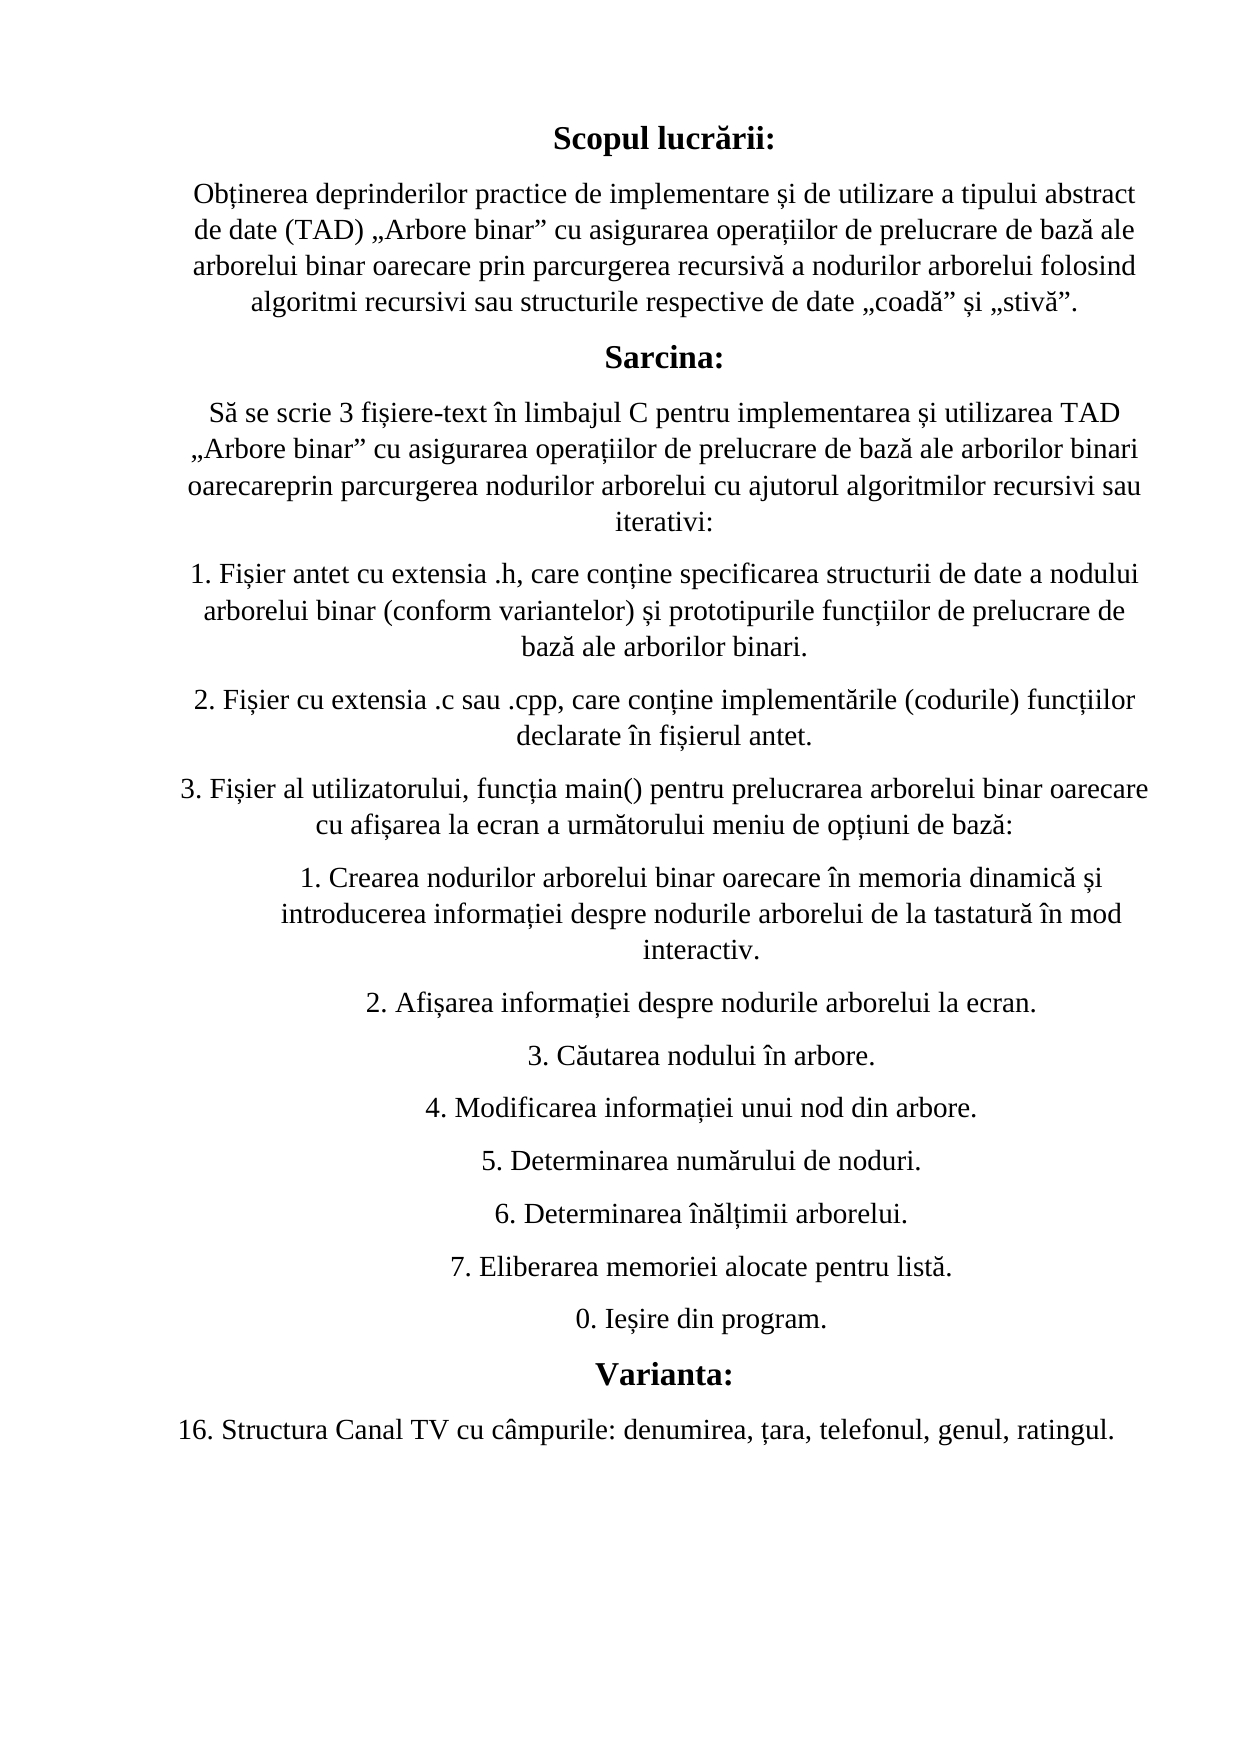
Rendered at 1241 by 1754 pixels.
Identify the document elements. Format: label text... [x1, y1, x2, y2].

text 6. Determinarea înălțimii arborelui. [177, 1196, 1152, 1229]
text 0. Ieșire din program. [177, 1302, 1152, 1335]
text 2. Afișarea informației despre nodurile arborelui la ecran. [177, 985, 1152, 1018]
text 1. Fișier antet cu extensia .h, care conține specificarea structurii de date a nodului arborelui binar (conform variantelor) și prototipurile funcțiilor de prelucrare de bază ale arborilor binari. [177, 557, 1152, 662]
text 3. Căutarea nodului în arbore. [177, 1038, 1152, 1071]
text Obținerea deprinderilor practice de implementare și de utilizare a tipului abstract de date (TAD) „Arbore binar” cu asigurarea operațiilor de prelucrare de bază ale arborelui binar oarecare prin parcurgerea recursivă a nodurilor arborelui folosind algoritmi recursivi sau structurile respective de date „coadă” și „stivă”. [177, 176, 1152, 318]
text Să se scrie 3 fișiere-text în limbajul C pentru implementarea și utilizarea TAD „Arbore binar” cu asigurarea operațiilor de prelucrare de bază ale arborilor binari oarecareprin parcurgerea nodurilor arborelui cu ajutorul algoritmilor recursivi sau iterativi: [177, 395, 1152, 537]
text 1. Crearea nodurilor arborelui binar oarecare în memoria dinamică și introducerea informației despre nodurile arborelui de la tastatură în mod interactiv. [251, 860, 1152, 966]
text 4. Modificarea informației unui nod din arbore. [177, 1090, 1152, 1124]
text 2. Fișier cu extensia .c sau .cpp, care conține implementările (codurile) funcțiilor declarate în fișierul antet. [177, 682, 1152, 751]
text Sarcina: [177, 337, 1152, 376]
text Scopul lucrării: [177, 118, 1152, 156]
text 7. Eliberarea memoriei alocate pentru listă. [177, 1249, 1152, 1282]
text Varianta: [177, 1354, 1152, 1393]
text 3. Fișier al utilizatorului, funcția mаin() pentru prelucrarea arborelui binar oarecare cu afișarea la ecran a următorului meniu de opțiuni de bază: [177, 771, 1152, 840]
text 5. Determinarea numărului de noduri. [177, 1143, 1152, 1177]
text 16. Structura Canal TV cu câmpurile: denumirea, țara, telefonul, genul, ratingul. [177, 1412, 1152, 1446]
